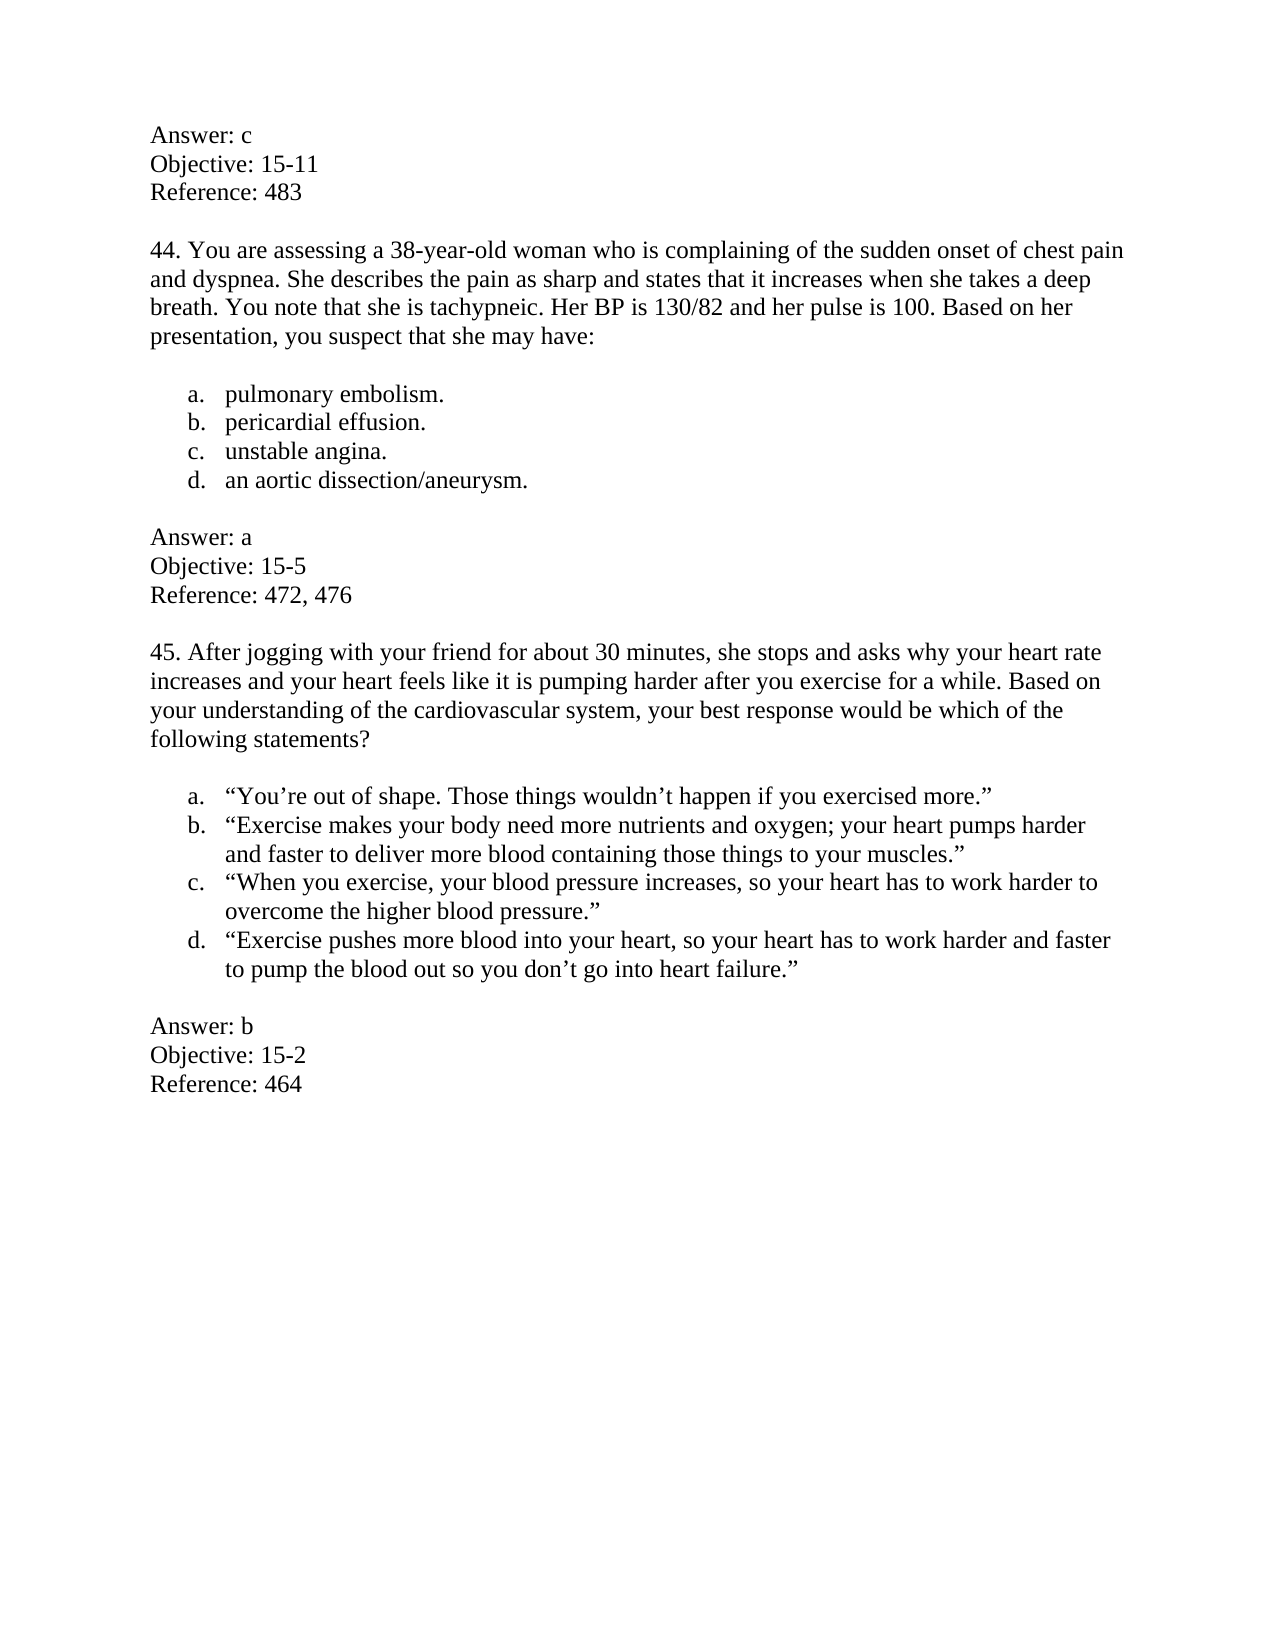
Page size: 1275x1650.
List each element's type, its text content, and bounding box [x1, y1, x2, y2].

text Answer: b [150, 1011, 1125, 1040]
text 44. You are assessing a 38-year-old woman who is complaining of the sudden onset of chest pain and dyspnea. She describes the pain as sharp and states that it increases when she takes a deep breath. You note that she is tachypneic. Her BP is 130/82 and her pulse is 100. Based on her presentation, you suspect that she may have: [150, 235, 1125, 350]
text Objective: 15-11 [150, 149, 1125, 177]
text Reference: 472, 476 [150, 580, 1125, 609]
list pulmonary embolism. [187, 379, 1125, 407]
list an aortic dissection/aneurysm. [187, 465, 1125, 494]
text Reference: 464 [150, 1069, 1125, 1097]
text Objective: 15-5 [150, 551, 1125, 580]
list “You’re out of shape. Those things wouldn’t happen if you exercised more.” [187, 781, 1125, 810]
list “Exercise pushes more blood into your heart, so your heart has to work harder and faster to pump the blood out so you don’t go into heart failure.” [187, 925, 1125, 982]
text Answer: c [150, 120, 1125, 149]
list “When you exercise, your blood pressure increases, so your heart has to work harder to overcome the higher blood pressure.” [187, 867, 1125, 925]
list pericardial effusion. [187, 407, 1125, 436]
list unstable angina. [187, 436, 1125, 465]
list “Exercise makes your body need more nutrients and oxygen; your heart pumps harder and faster to deliver more blood containing those things to your muscles.” [187, 810, 1125, 867]
text Reference: 483 [150, 177, 1125, 206]
text Objective: 15-2 [150, 1040, 1125, 1069]
text 45. After jogging with your friend for about 30 minutes, she stops and asks why your heart rate increases and your heart feels like it is pumping harder after you exercise for a while. Based on your understanding of the cardiovascular system, your best response would be which of the following statements? [150, 637, 1125, 752]
text Answer: a [150, 522, 1125, 551]
